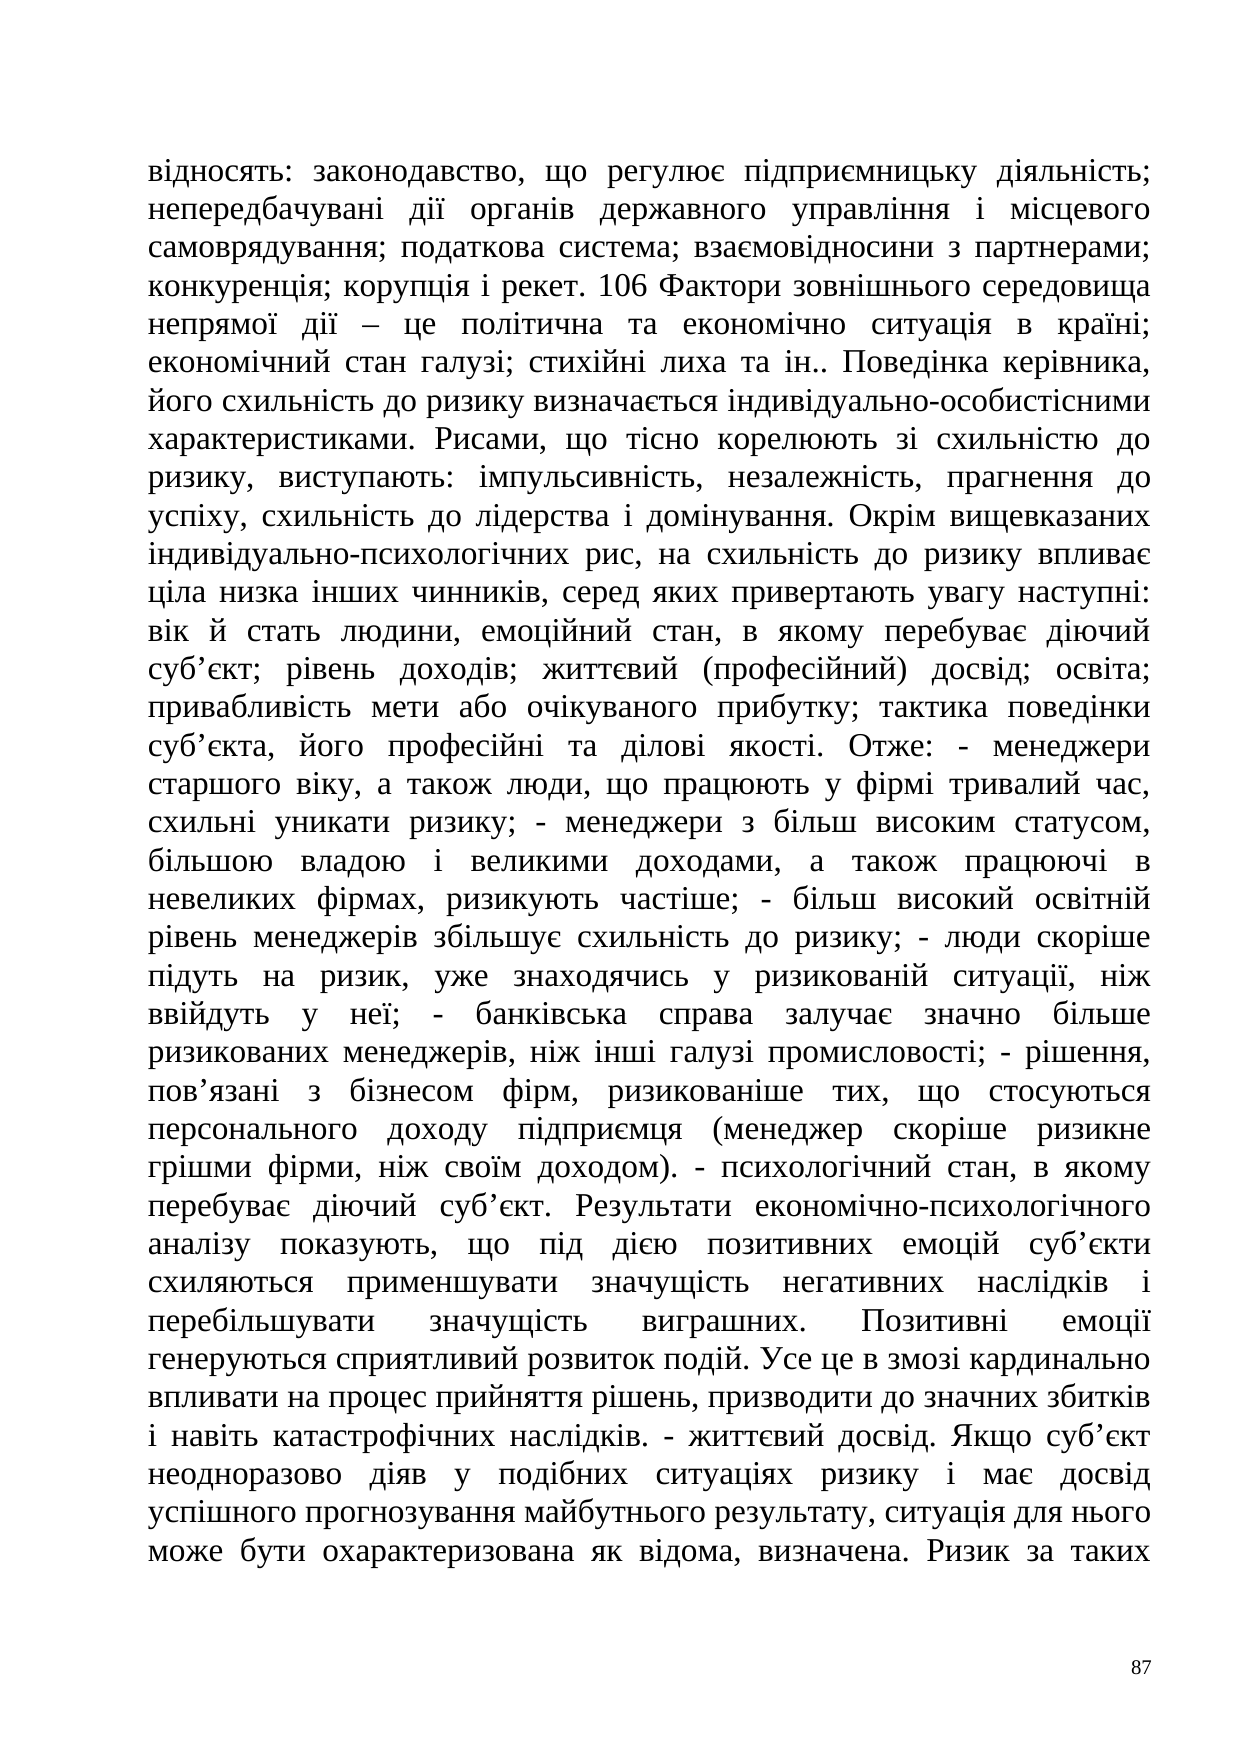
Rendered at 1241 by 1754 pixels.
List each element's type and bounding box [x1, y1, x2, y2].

text [148, 150, 1152, 1568]
